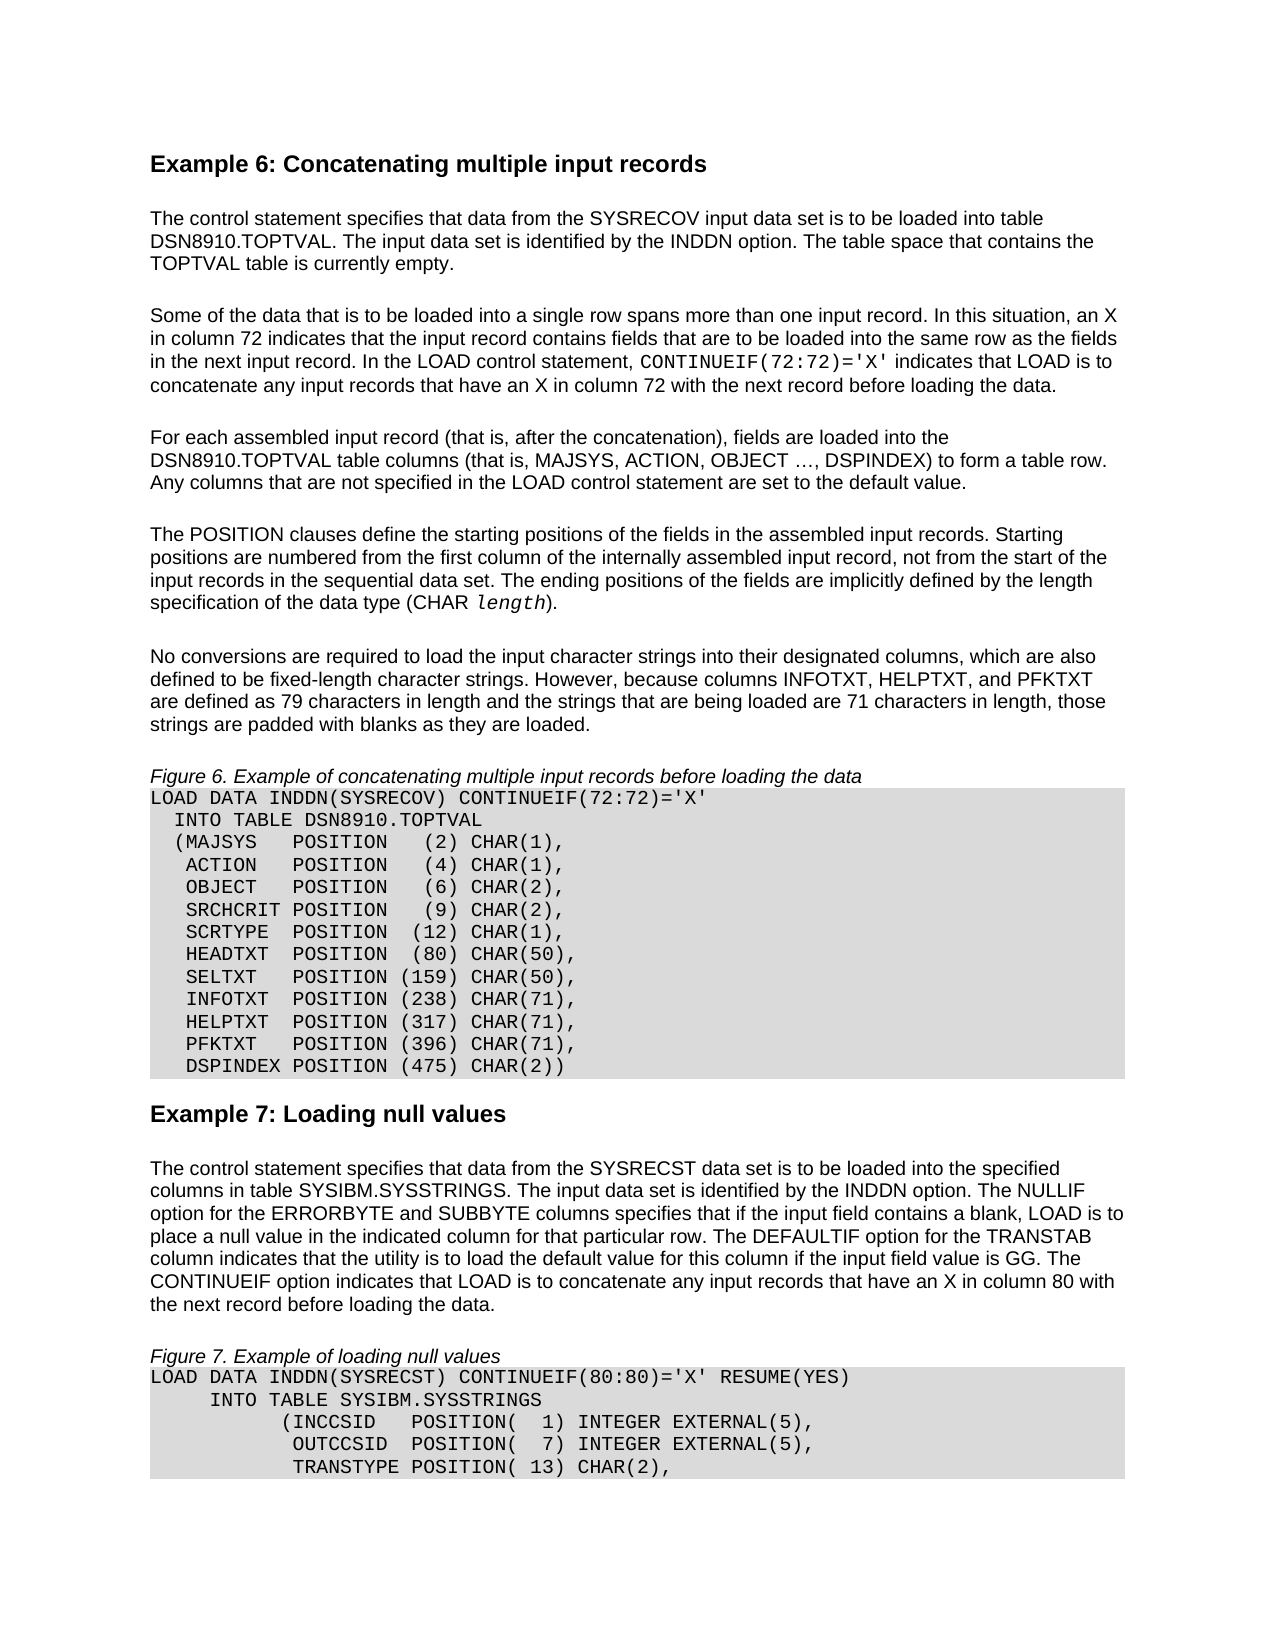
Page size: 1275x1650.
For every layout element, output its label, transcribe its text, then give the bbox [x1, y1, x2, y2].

text INTO TABLE DSN8910.TOPTVAL [150, 810, 1125, 832]
text Example 6: Concatenating multiple input records [150, 150, 1125, 178]
text OUTCCSID POSITION( 7) INTEGER EXTERNAL(5), [150, 1434, 1125, 1457]
text PFKTXT POSITION (396) CHAR(71), [150, 1034, 1125, 1056]
text SRCHCRIT POSITION (9) CHAR(2), [150, 899, 1125, 922]
text INTO TABLE SYSIBM.SYSSTRINGS [150, 1389, 1125, 1412]
text The POSITION clauses define the starting positions of the fields in the assembled input records. Starting positions are numbered from the first column of the internally assembled input record, not from the start of the input records in the sequential data set. The ending positions of the fields are implicitly defined by the length specification of the data type (CHAR length). [150, 523, 1125, 616]
text The control statement specifies that data from the SYSRECOV input data set is to be loaded into table DSN8910.TOPTVAL. The input data set is identified by the INDDN option. The table space that contains the TOPTVAL table is currently empty. [150, 207, 1125, 275]
text Figure 6. Example of concatenating multiple input records before loading the data [150, 765, 1125, 788]
text LOAD DATA INDDN(SYSRECST) CONTINUEIF(80:80)='X' RESUME(YES) [150, 1367, 1125, 1389]
text INFOTXT POSITION (238) CHAR(71), [150, 989, 1125, 1012]
text DSPINDEX POSITION (475) CHAR(2)) [150, 1056, 1125, 1079]
text (INCCSID POSITION( 1) INTEGER EXTERNAL(5), [150, 1412, 1125, 1434]
text TRANSTYPE POSITION( 13) CHAR(2), [150, 1457, 1125, 1479]
text OBJECT POSITION (6) CHAR(2), [150, 877, 1125, 899]
text SELTXT POSITION (159) CHAR(50), [150, 967, 1125, 989]
text No conversions are required to load the input character strings into their designated columns, which are also defined to be fixed-length character strings. However, because columns INFOTXT, HELPTXT, and PFKTXT are defined as 79 characters in length and the strings that are being loaded are 71 characters in length, those strings are padded with blanks as they are loaded. [150, 645, 1125, 736]
text Some of the data that is to be loaded into a single row spans more than one input record. In this situation, an X in column 72 indicates that the input record contains fields that are to be loaded into the same row as the fields in the next input record. In the LOAD control statement, CONTINUEIF(72:72)='X' indicates that LOAD is to concatenate any input records that have an X in column 72 with the next record before loading the data. [150, 304, 1125, 397]
text LOAD DATA INDDN(SYSRECOV) CONTINUEIF(72:72)='X' [150, 788, 1125, 810]
text SCRTYPE POSITION (12) CHAR(1), [150, 922, 1125, 944]
text HELPTXT POSITION (317) CHAR(71), [150, 1012, 1125, 1034]
text For each assembled input record (that is, after the concatenation), fields are loaded into the DSN8910.TOPTVAL table columns (that is, MAJSYS, ACTION, OBJECT …, DSPINDEX) to form a table row. Any columns that are not specified in the LOAD control statement are set to the default value. [150, 426, 1125, 494]
text The control statement specifies that data from the SYSRECST data set is to be loaded into the specified columns in table SYSIBM.SYSSTRINGS. The input data set is identified by the INDDN option. The NULLIF option for the ERRORBYTE and SUBBYTE columns specifies that if the input field contains a blank, LOAD is to place a null value in the indicated column for that particular row. The DEFAULTIF option for the TRANSTAB column indicates that the utility is to load the default value for this column if the input field value is GG. The CONTINUEIF option indicates that LOAD is to concatenate any input records that have an X in column 80 with the next record before loading the data. [150, 1156, 1125, 1315]
text Example 7: Loading null values [150, 1099, 1125, 1127]
text HEADTXT POSITION (80) CHAR(50), [150, 944, 1125, 967]
text ACTION POSITION (4) CHAR(1), [150, 855, 1125, 877]
text (MAJSYS POSITION (2) CHAR(1), [150, 832, 1125, 855]
text Figure 7. Example of loading null values [150, 1344, 1125, 1367]
